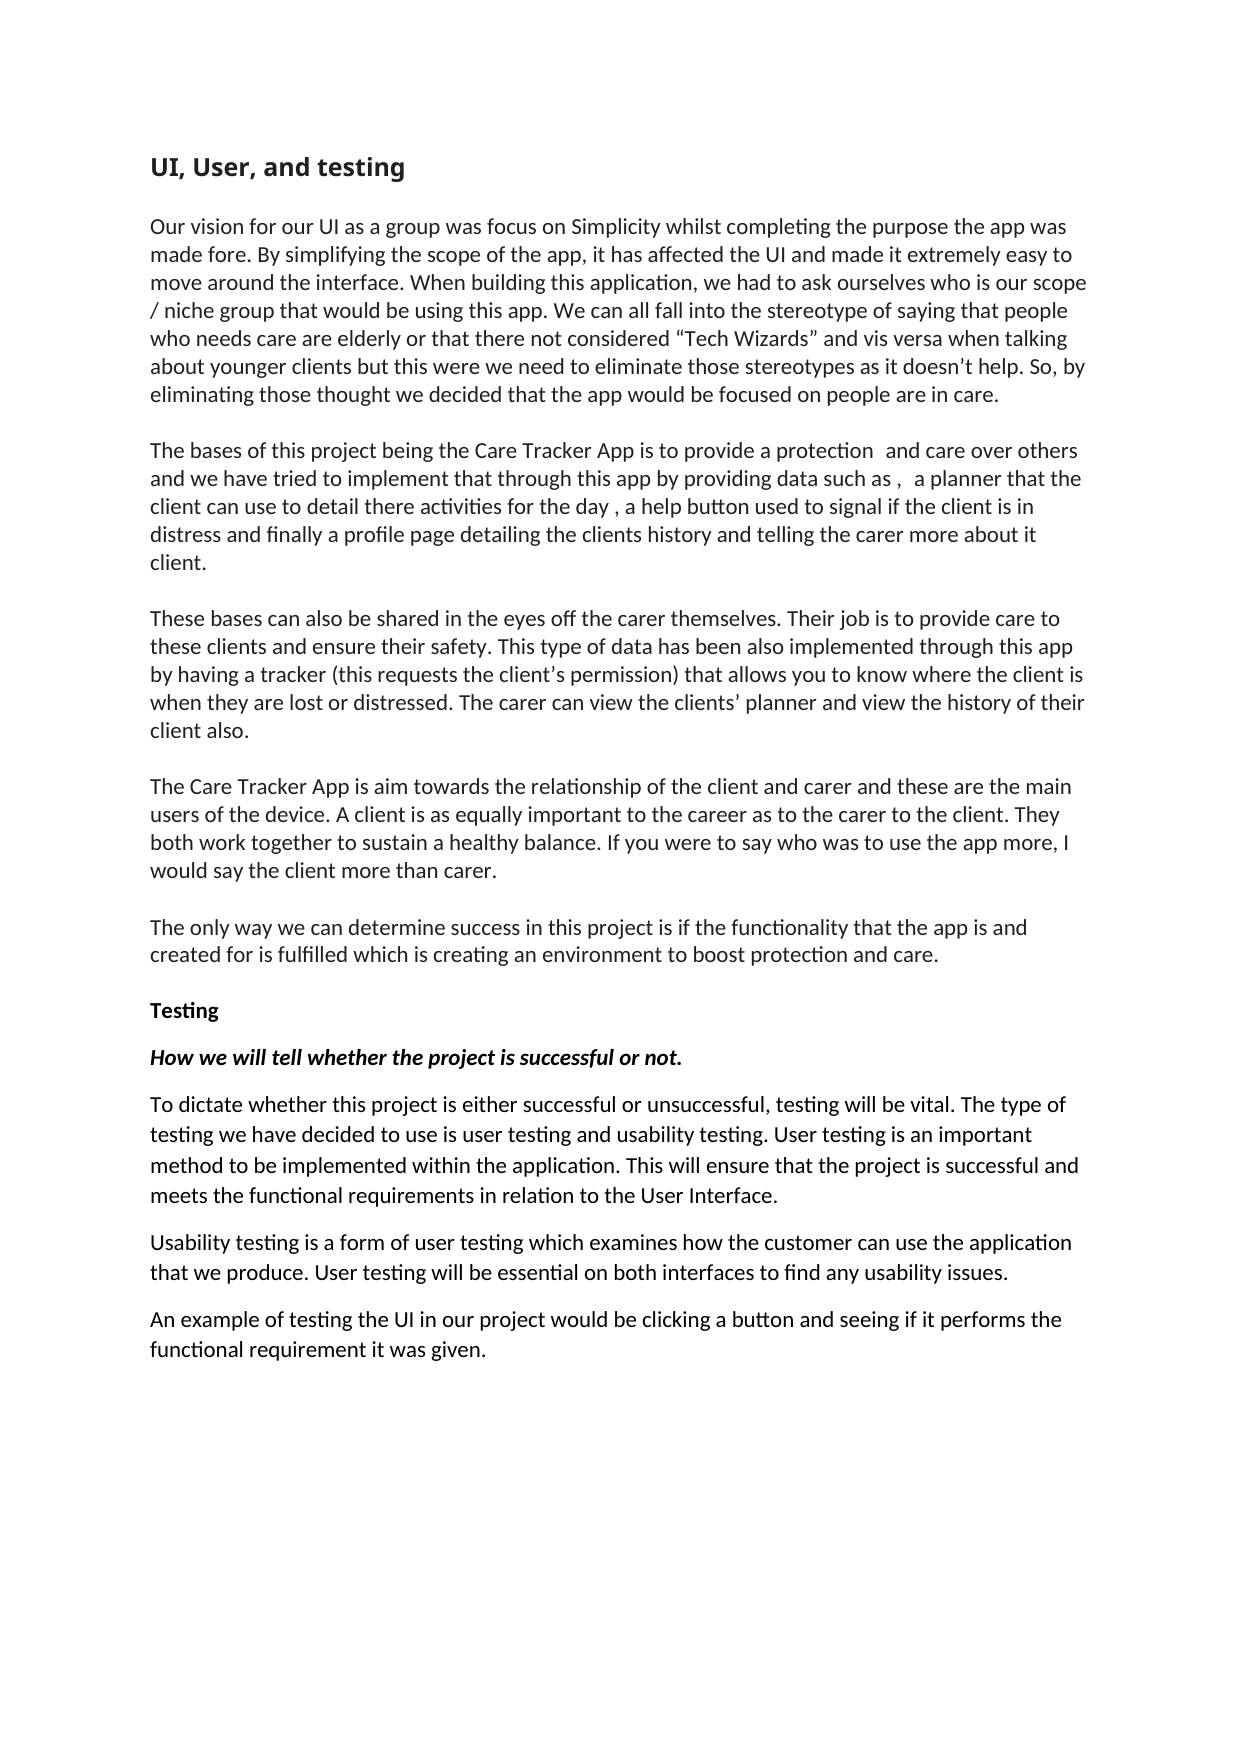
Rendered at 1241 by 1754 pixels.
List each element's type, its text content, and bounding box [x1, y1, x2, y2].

text To dictate whether this project is either successful or unsuccessful, testing will be vital. The type of testing we have decided to use is user testing and usability testing. User testing is an important method to be implemented within the application. This will ensure that the project is successful and meets the functional requirements in relation to the User Interface. [150, 1090, 1090, 1209]
text How we will tell whether the project is successful or not. [150, 1043, 1090, 1072]
text Our vision for our UI as a group was focus on Simplicity whilst completing the purpose the app was made fore. By simplifying the scope of the app, it has affected the UI and made it extremely easy to move around the interface. When building this application, we had to ask ourselves who is our scope / niche group that would be using this app. We can all fall into the stereotype of saying that people who needs care are elderly or that there not considered “Tech Wizards” and vis versa when talking about younger clients but this were we need to eliminate those stereotypes as it doesn’t help. So, by eliminating those thought we decided that the app would be focused on people are in care. [150, 212, 1090, 408]
text An example of testing the UI in our project would be clicking a button and seeing if it performs the functional requirement it was given. [150, 1305, 1090, 1363]
text UI, User, and testing [150, 150, 1090, 184]
text Usability testing is a form of user testing which examines how the customer can use the application that we produce. User testing will be essential on both interfaces to find any usability issues. [150, 1228, 1090, 1286]
text Testing [150, 997, 1090, 1025]
text These bases can also be shared in the eyes off the carer themselves. Their job is to provide care to these clients and ensure their safety. This type of data has been also implemented through this app by having a tracker (this requests the client’s permission) that allows you to know where the client is when they are lost or distressed. The carer can view the clients’ planner and view the history of their client also. [150, 604, 1090, 744]
text The Care Tracker App is aim towards the relationship of the client and carer and these are the main users of the device. A client is as equally important to the career as to the carer to the client. They both work together to sustain a healthy balance. If you were to say who was to use the app more, I would say the client more than carer. [150, 772, 1090, 884]
text The bases of this project being the Care Tracker App is to provide a protection and care over others and we have tried to implement that through this app by providing data such as , a planner that the client can use to detail there activities for the day , a help button used to signal if the client is in distress and finally a profile page detailing the clients history and telling the carer more about it client. [150, 436, 1090, 576]
text The only way we can determine success in this project is if the functionality that the app is and created for is fulfilled which is creating an environment to boost protection and care. [150, 913, 1090, 969]
